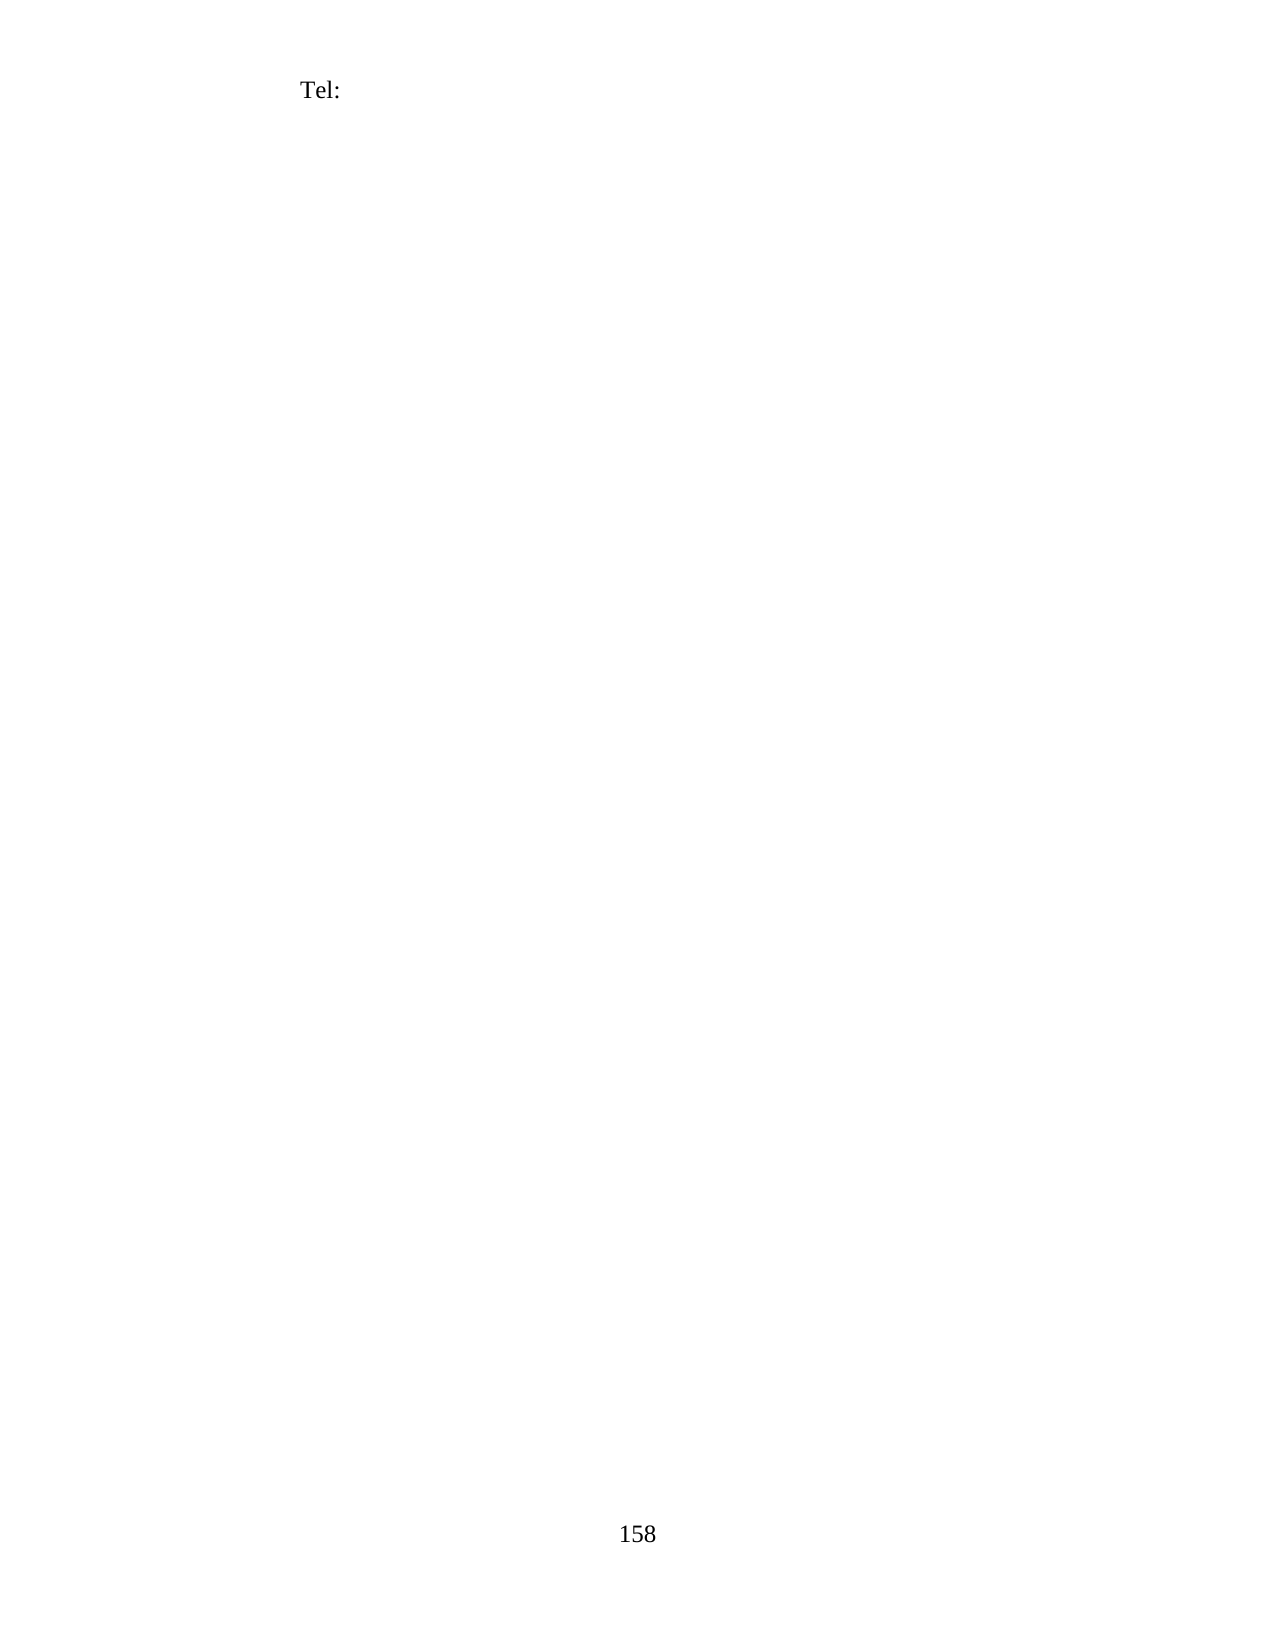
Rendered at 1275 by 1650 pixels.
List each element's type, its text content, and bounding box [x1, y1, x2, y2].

text Tel: [112, 75, 450, 104]
